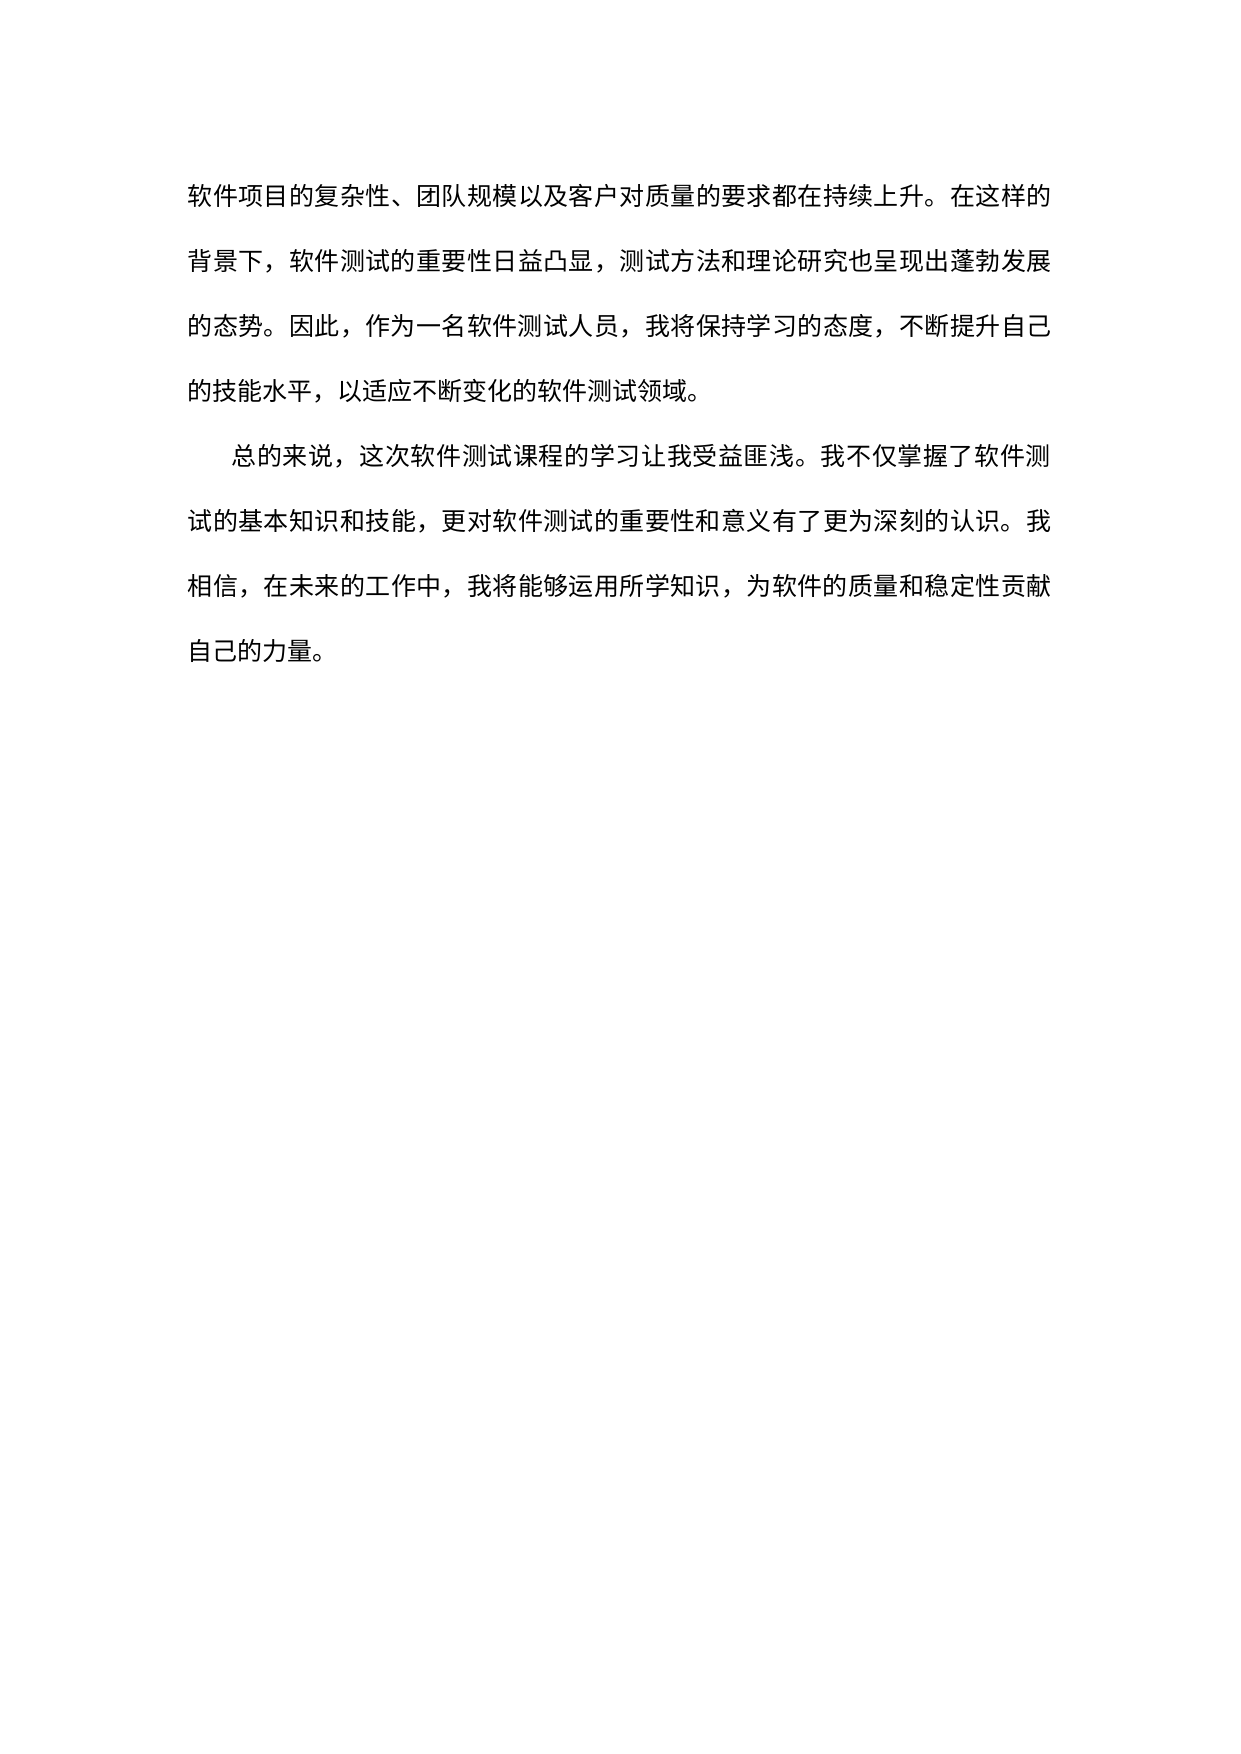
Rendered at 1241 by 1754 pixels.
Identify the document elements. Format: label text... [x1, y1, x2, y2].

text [187, 162, 1053, 422]
text 总的来说，这次软件测试课程的学习让我受益匪浅。我不仅掌握了软件测试的基本知识和技能，更对软件测试的重要性和意义有了更为深刻的认识。我相信，在未来的工作中，我将能够运用所学知识，为软件的质量和稳定性贡献自己的力量。 [187, 422, 1053, 682]
